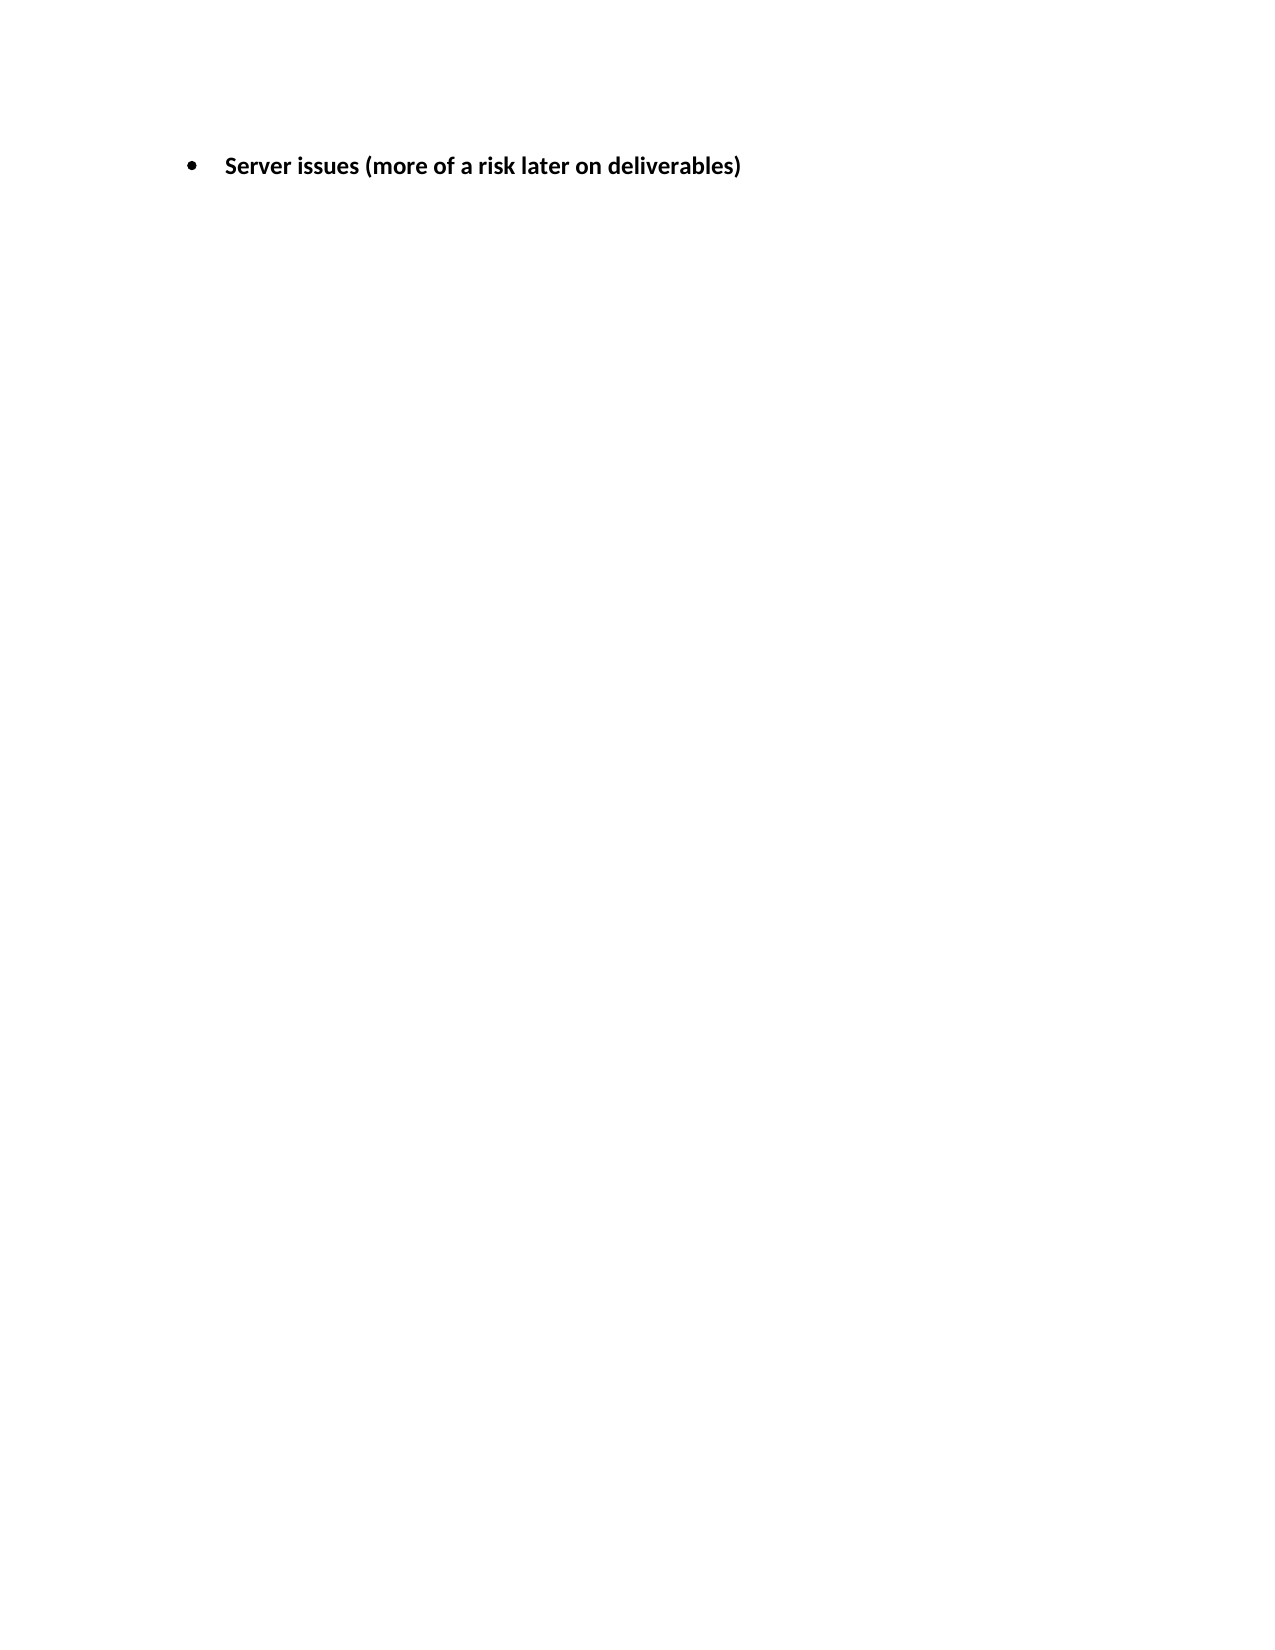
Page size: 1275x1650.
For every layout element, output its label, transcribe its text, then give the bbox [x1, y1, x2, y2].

list Server issues (more of a risk later on deliverables) [187, 150, 1125, 181]
